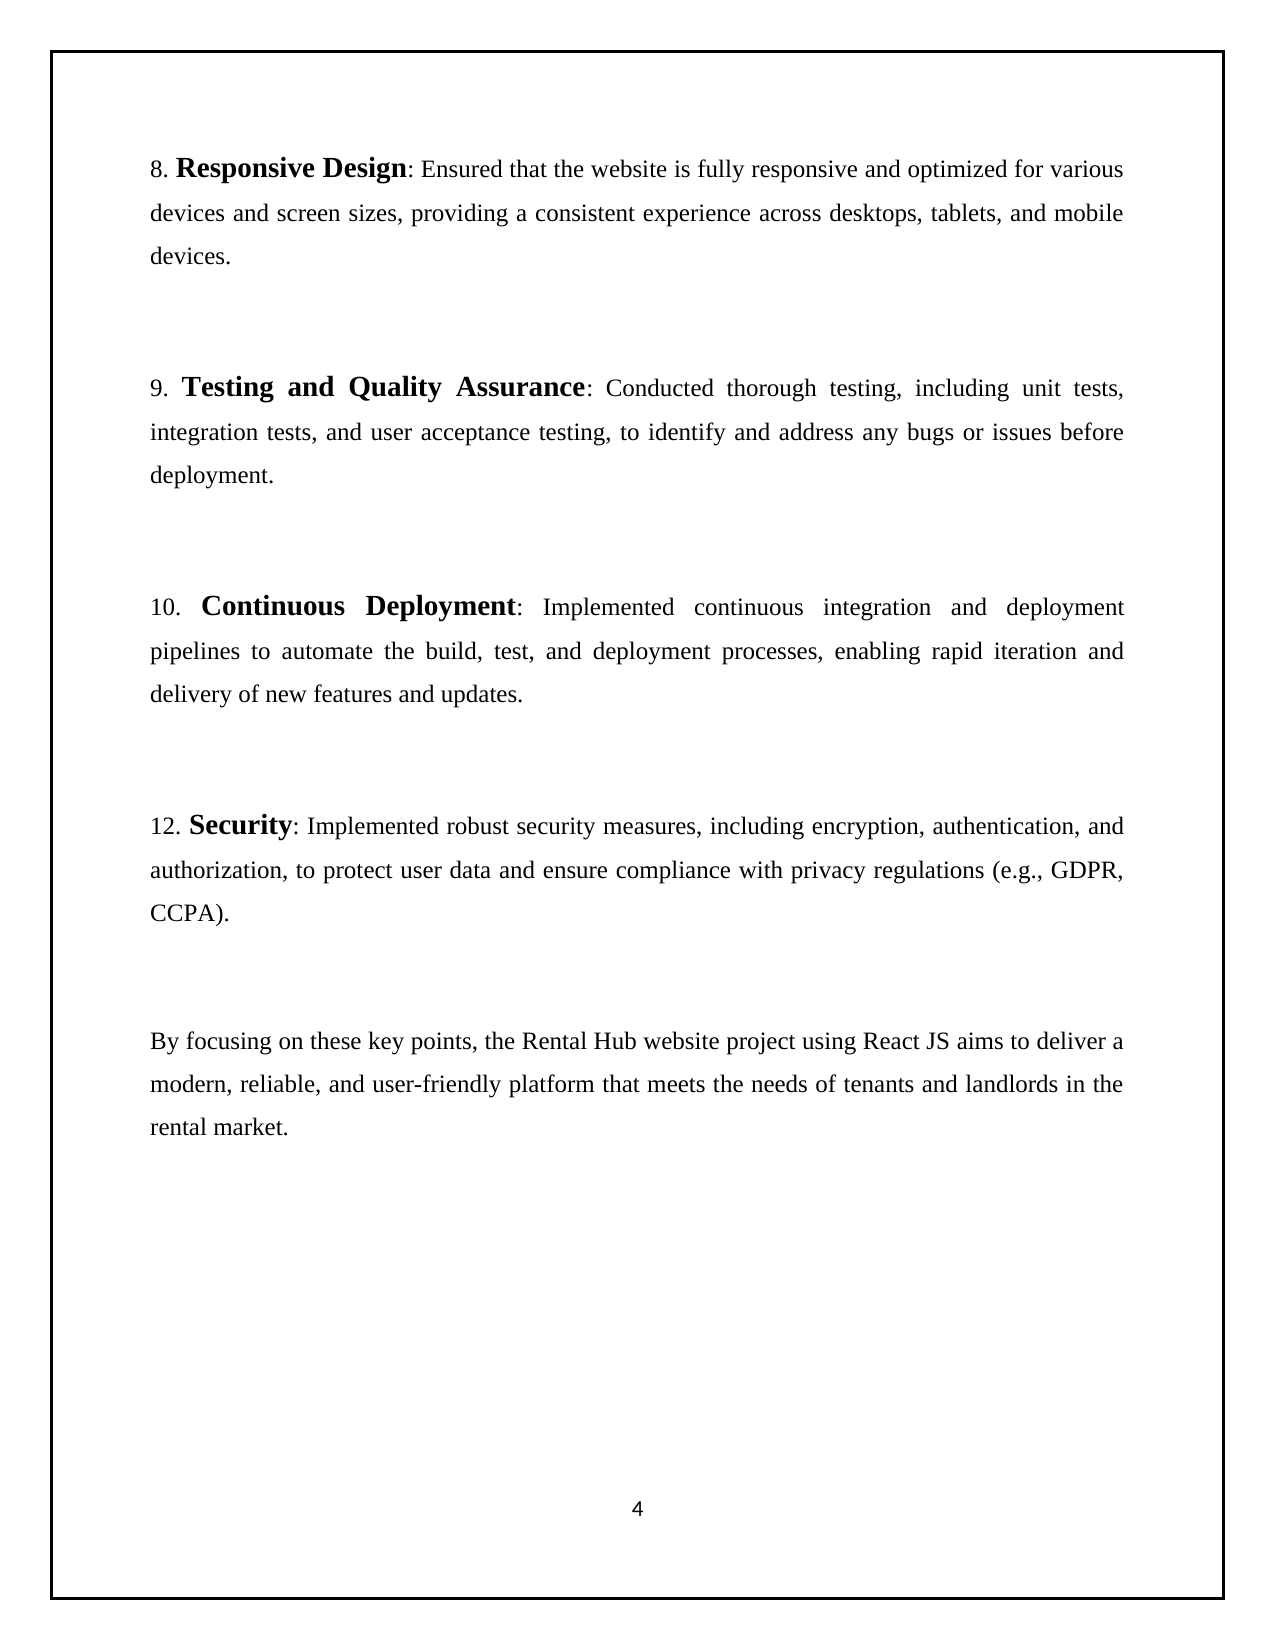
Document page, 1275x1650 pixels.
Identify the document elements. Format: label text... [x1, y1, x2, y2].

text 9. Testing and Quality Assurance: Conducted thorough testing, including unit tests, integration tests, and user acceptance testing, to identify and address any bugs or issues before deployment. [150, 369, 1125, 489]
text By focusing on these key points, the Rental Hub website project using React JS aims to deliver a modern, reliable, and user-friendly platform that meets the needs of tenants and landlords in the rental market. [150, 1026, 1125, 1141]
text 12. Security: Implemented robust security measures, including encryption, authentication, and authorization, to protect user data and ensure compliance with privacy regulations (e.g., GDPR, CCPA). [150, 807, 1125, 927]
text 8. Responsive Design: Ensured that the website is fully responsive and optimized for various devices and screen sizes, providing a consistent experience across desktops, tablets, and mobile devices. [150, 150, 1125, 270]
text 10. Continuous Deployment: Implemented continuous integration and deployment pipelines to automate the build, test, and deployment processes, enabling rapid iteration and delivery of new features and updates. [150, 588, 1125, 708]
